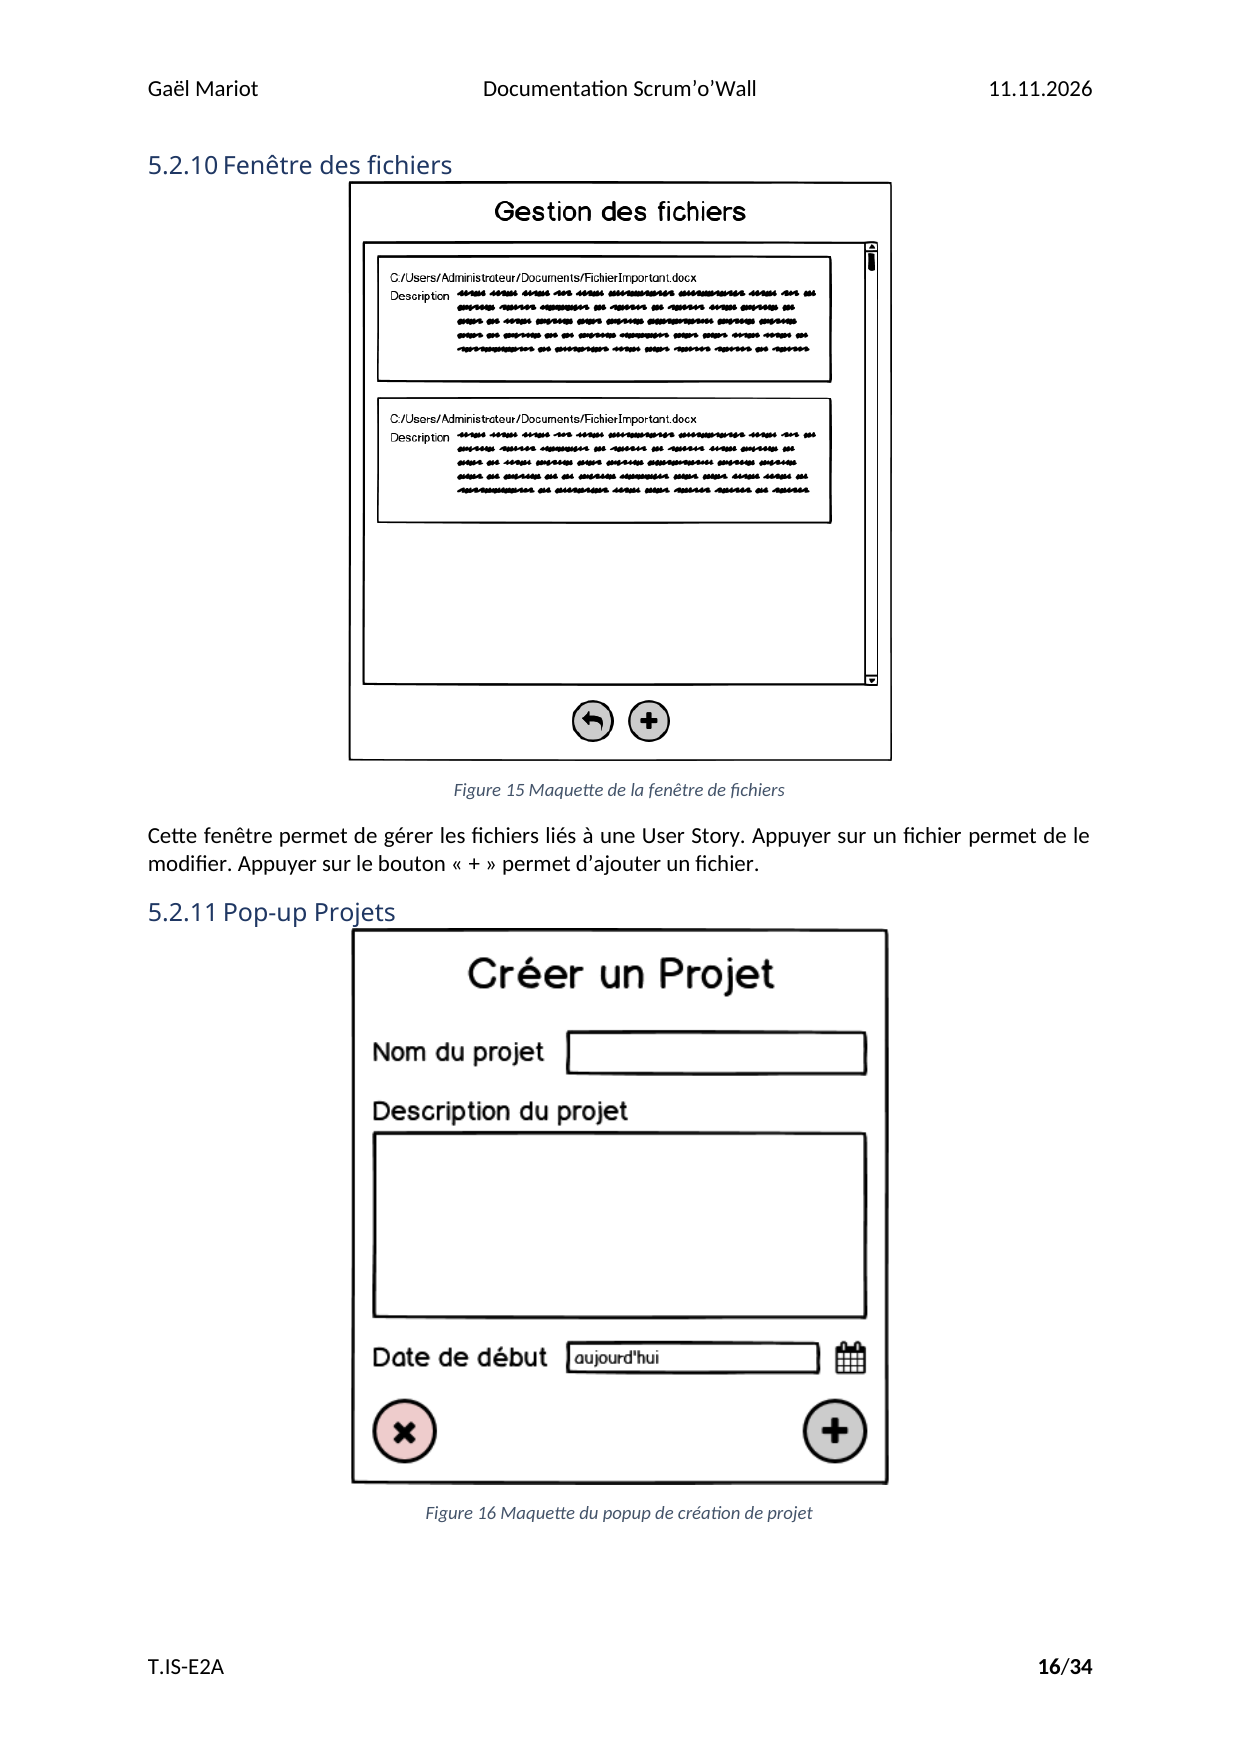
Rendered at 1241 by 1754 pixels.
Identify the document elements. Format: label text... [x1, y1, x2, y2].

subtitle Pop-up Projets [148, 894, 1093, 928]
picture [351, 928, 889, 1485]
text Cette fenêtre permet de gérer les fichiers liés à une User Story. Appuyer sur un fichier permet de le modifier. Appuyer sur le bouton « + » permet d’ajouter un fichier. [148, 821, 1093, 877]
subtitle Fenêtre des fichiers [148, 148, 1093, 182]
picture [348, 181, 892, 761]
